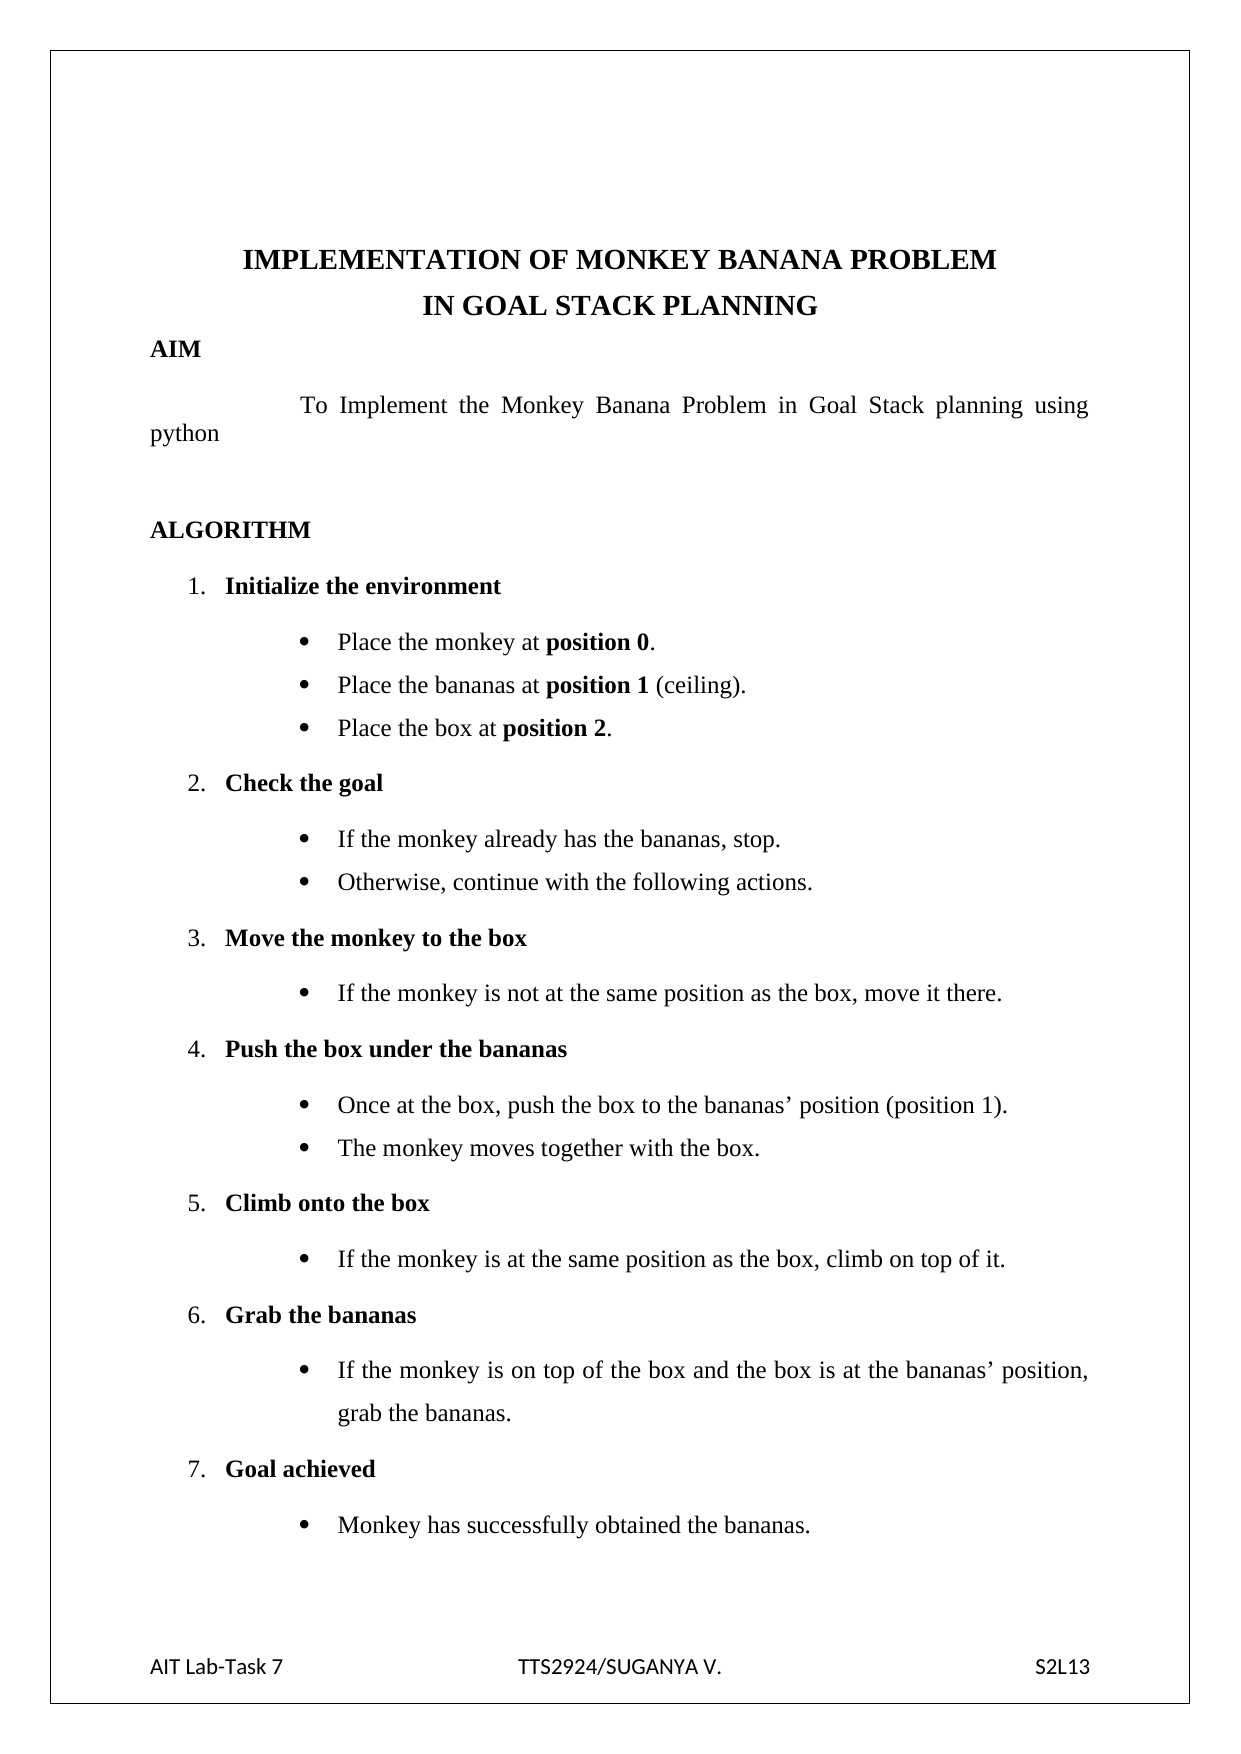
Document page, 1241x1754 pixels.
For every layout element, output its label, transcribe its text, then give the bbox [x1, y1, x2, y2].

list Goal achieved [187, 1454, 1090, 1483]
text IMPLEMENTATION OF MONKEY BANANA PROBLEM [150, 242, 1090, 276]
list Climb onto the box [187, 1188, 1090, 1217]
text To Implement the Monkey Banana Problem in Goal Stack planning using python [150, 390, 1090, 447]
list Grab the bananas [187, 1300, 1090, 1328]
list If the monkey is on top of the box and the box is at the bananas’ position, grab the bananas. [300, 1355, 1090, 1427]
text AIM [150, 334, 1090, 363]
list The monkey moves together with the box. [300, 1133, 1090, 1162]
list Monkey has successfully obtained the bananas. [300, 1510, 1090, 1538]
list If the monkey is at the same position as the box, climb on top of it. [300, 1244, 1090, 1273]
text ALGORITHM [150, 515, 1090, 544]
list Check the goal [187, 768, 1090, 797]
list If the monkey is not at the same position as the box, move it there. [300, 978, 1090, 1007]
list Place the bananas at position 1 (ceiling). [300, 670, 1090, 698]
list Place the monkey at position 0. [300, 627, 1090, 655]
list Otherwise, continue with the following actions. [300, 867, 1090, 896]
list Place the box at position 2. [300, 713, 1090, 742]
list If the monkey already has the bananas, stop. [300, 824, 1090, 853]
list Once at the box, push the box to the bananas’ position (position 1). [300, 1090, 1090, 1118]
list Initialize the environment [187, 571, 1090, 600]
text IN GOAL STACK PLANNING [150, 288, 1090, 322]
list Push the box under the bananas [187, 1034, 1090, 1063]
list Move the monkey to the box [187, 923, 1090, 952]
